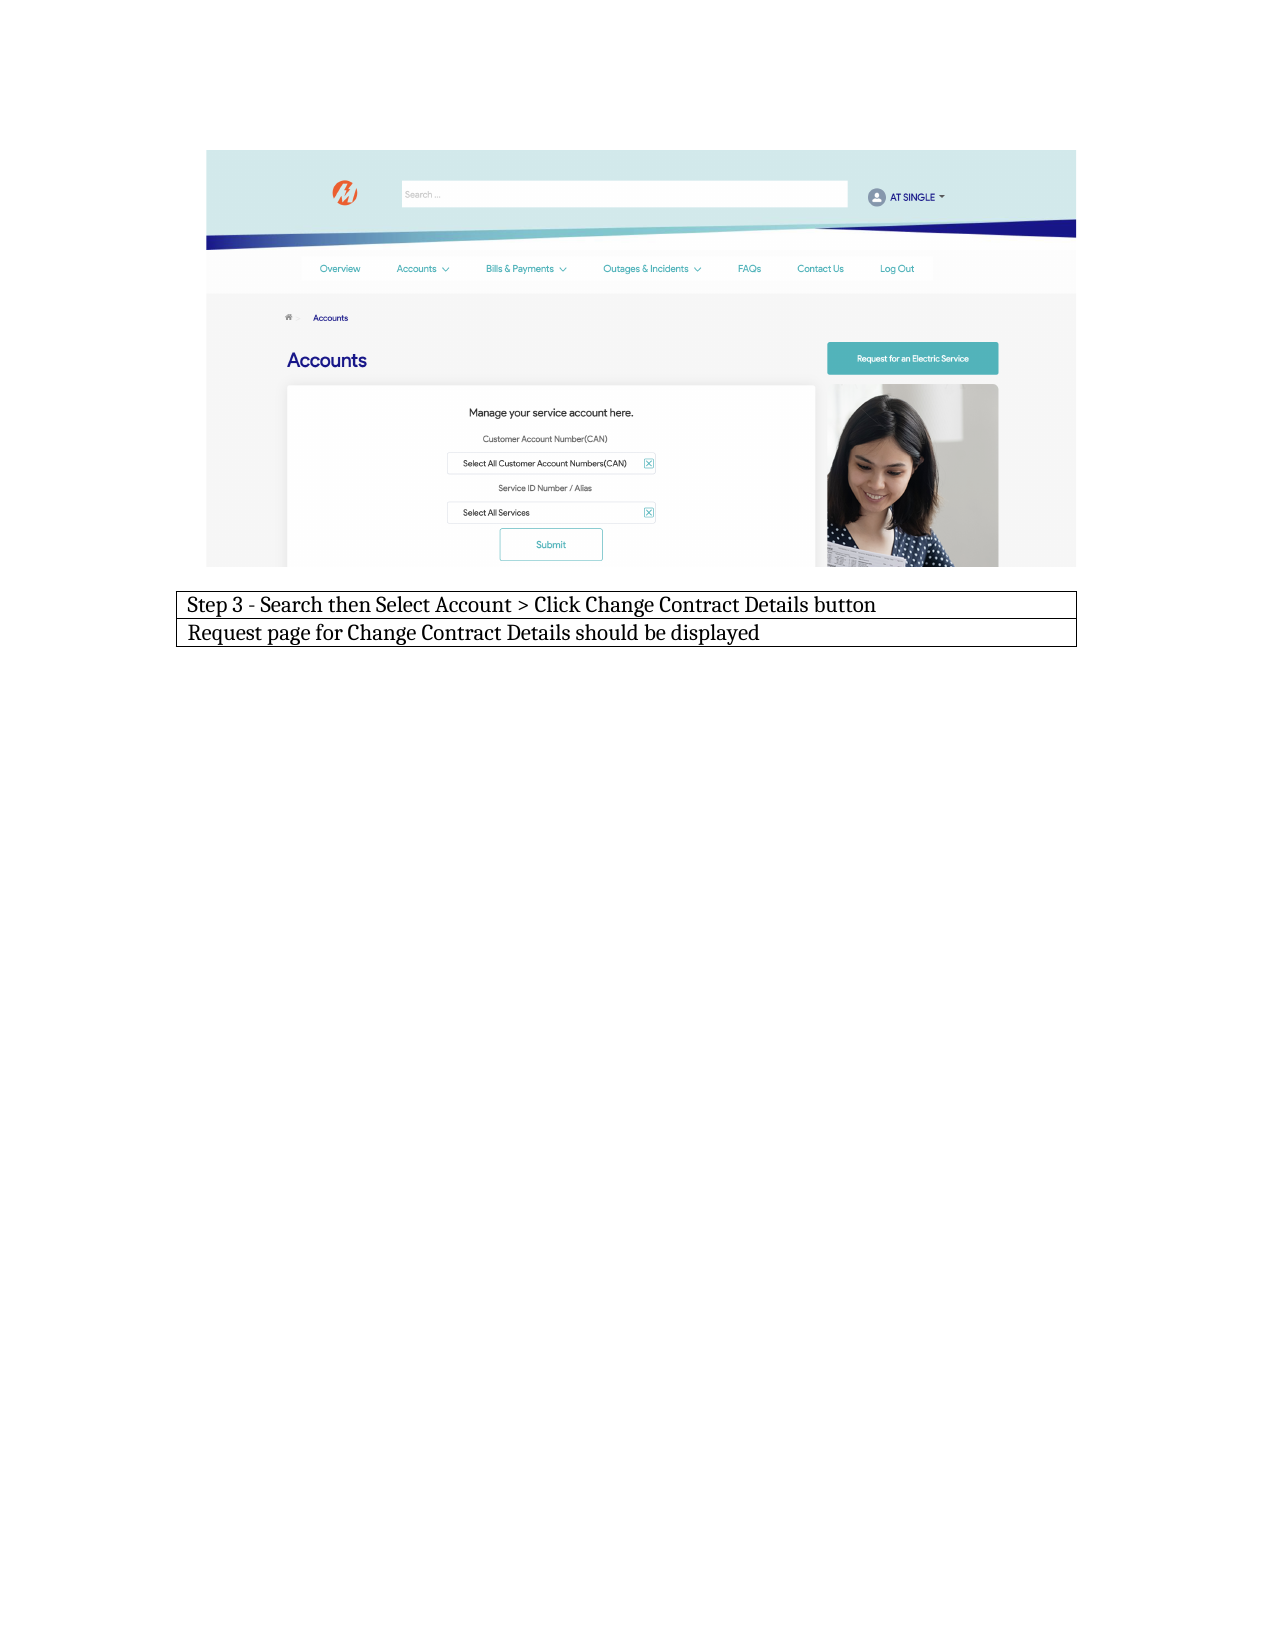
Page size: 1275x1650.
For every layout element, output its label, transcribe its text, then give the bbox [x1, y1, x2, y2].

picture [206, 150, 1077, 567]
table_header Step 3 - Search then Select Account > Click Change Contract Details button [177, 592, 1076, 618]
table_cell Request page for Change Contract Details should be displayed [177, 619, 1076, 646]
